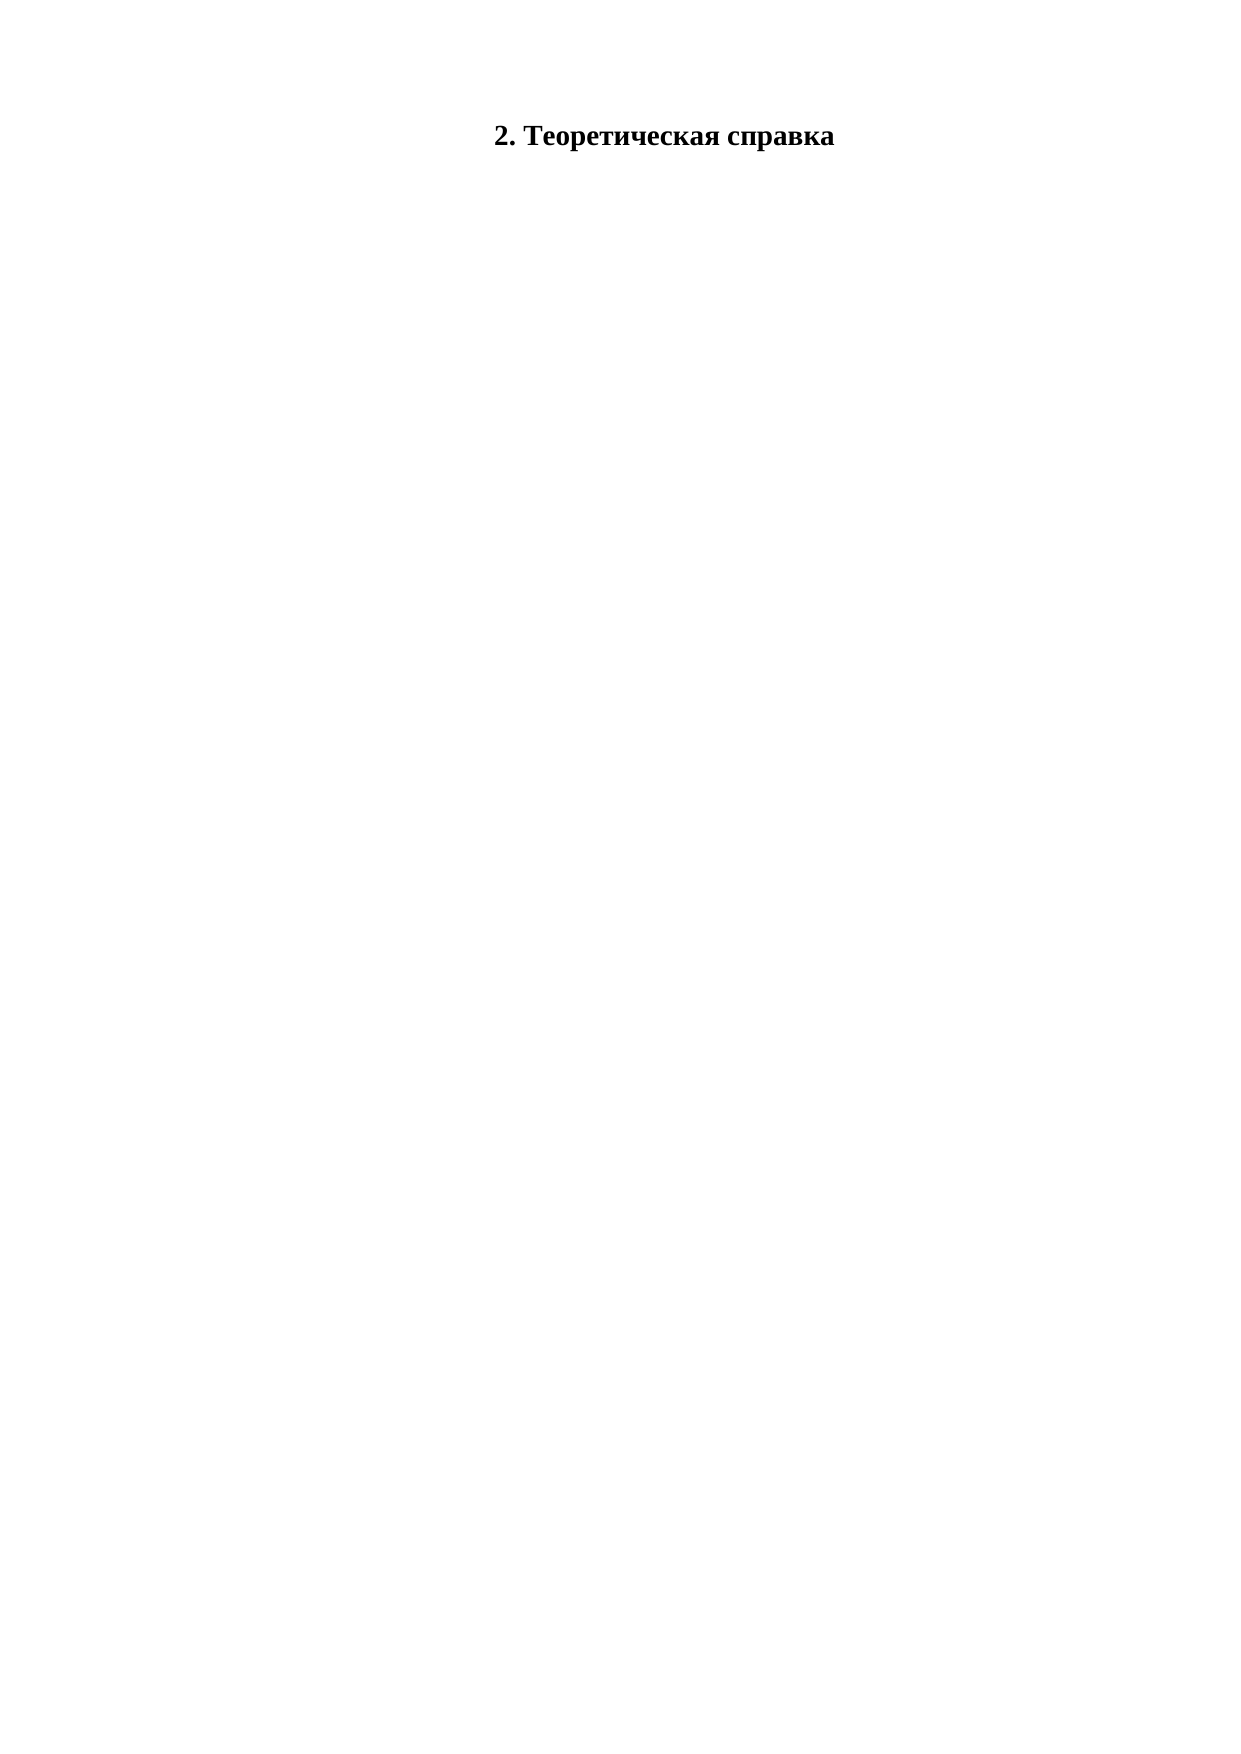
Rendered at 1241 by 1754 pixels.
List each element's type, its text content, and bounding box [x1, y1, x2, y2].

text 2. Теоретическая справка [177, 118, 1152, 152]
